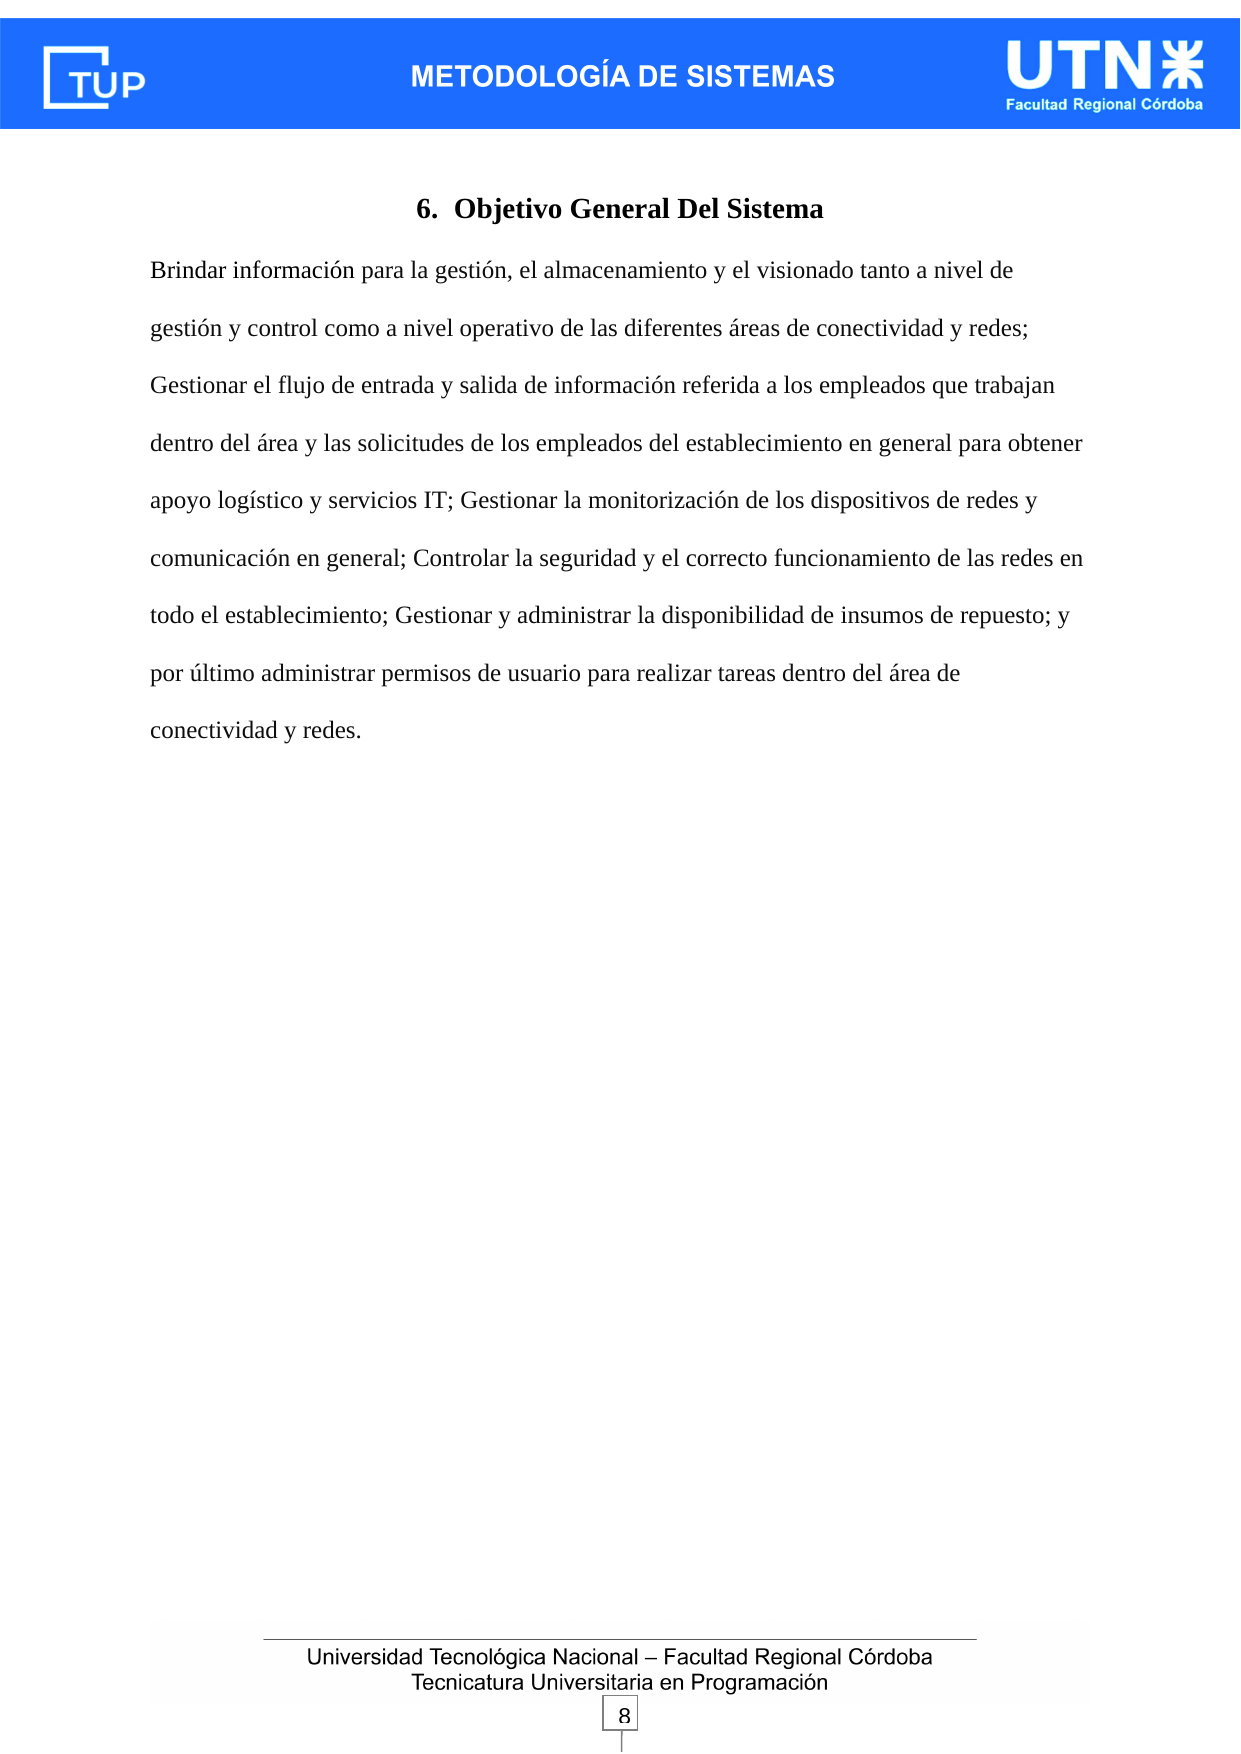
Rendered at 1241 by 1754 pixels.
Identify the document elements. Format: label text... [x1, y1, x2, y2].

picture [604, 1696, 637, 1703]
picture [150, 1620, 1091, 1703]
subtitle Objetivo General Del Sistema [150, 192, 1090, 225]
text Brindar información para la gestión, el almacenamiento y el visionado tanto a nivel de gestión y control como a nivel operativo de las diferentes áreas de conectividad y redes; Gestionar el flujo de entrada y salida de información referida a los empleados que trabajan dentro del área y las solicitudes de los empleados del establecimiento en general para obtener apoyo logístico y servicios IT; Gestionar la monitorización de los dispositivos de redes y comunicación en general; Controlar la seguridad y el correcto funcionamiento de las redes en todo el establecimiento; Gestionar y administrar la disponibilidad de insumos de repuesto; y por último administrar permisos de usuario para realizar tareas dentro del área de conectividad y redes. [150, 255, 1090, 744]
picture [0, 18, 1241, 129]
